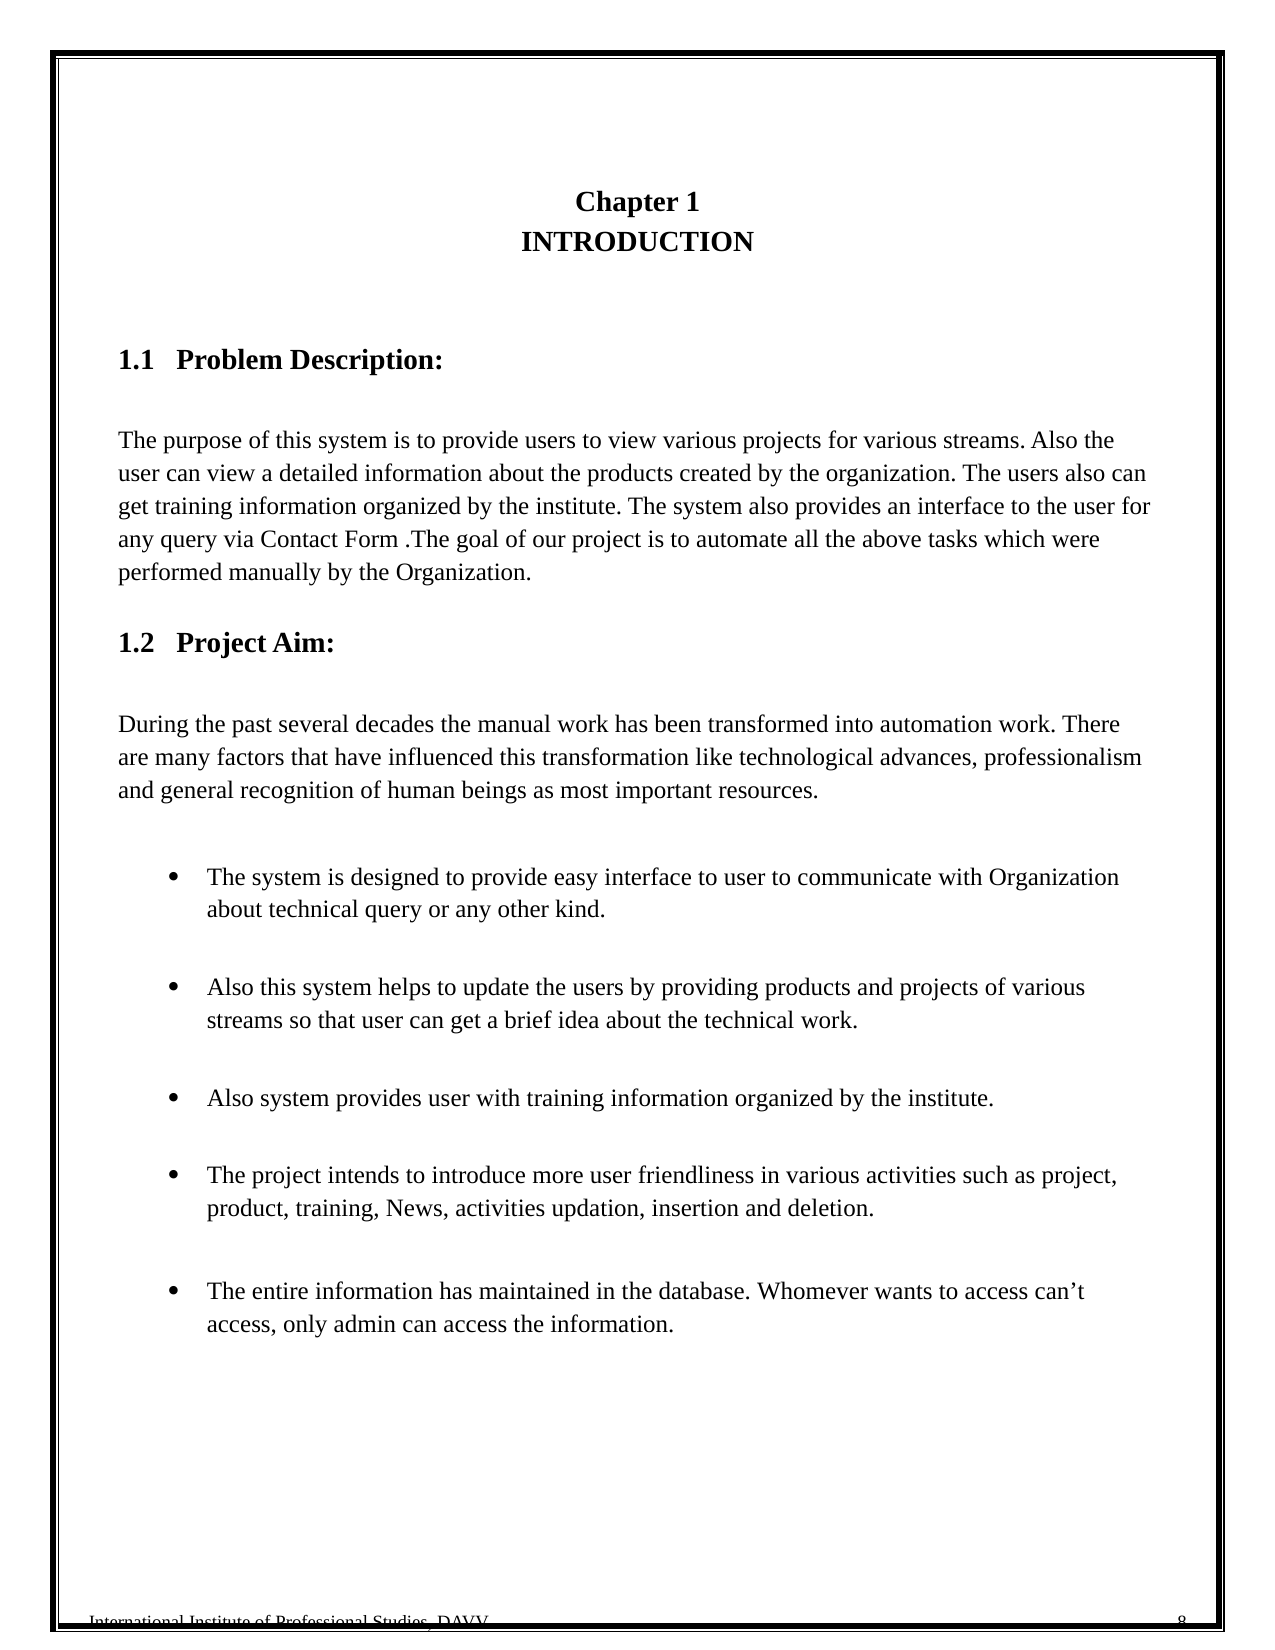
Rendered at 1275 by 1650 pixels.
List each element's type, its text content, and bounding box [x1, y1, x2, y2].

text 1.1 Problem Description: [118, 342, 1157, 376]
text Chapter 1 [118, 184, 1157, 218]
list The system is designed to provide easy interface to user to communicate with Organization about technical query or any other kind. [169, 862, 1157, 923]
list The project intends to introduce more user friendliness in various activities such as project, product, training, News, activities updation, insertion and deletion. [169, 1160, 1157, 1222]
text The purpose of this system is to provide users to view various projects for various streams. Also the user can view a detailed information about the products created by the organization. The users also can get training information organized by the institute. The system also provides an interface to the user for any query via Contact Form .The goal of our project is to automate all the above tasks which were performed manually by the Organization. [118, 425, 1157, 586]
list Also system provides user with training information organized by the institute. [169, 1083, 1157, 1111]
list Also this system helps to update the users by providing products and projects of various streams so that user can get a brief idea about the technical work. [169, 972, 1157, 1034]
list The entire information has maintained in the database. Whomever wants to access can’t access, only admin can access the information. [169, 1276, 1157, 1337]
text 1.2 Project Aim: [118, 626, 1157, 659]
text INTRODUCTION [118, 224, 1157, 257]
text During the past several decades the manual work has been transformed into automation work. There are many factors that have influenced this transformation like technological advances, professionalism and general recognition of human beings as most important resources. [118, 709, 1157, 803]
